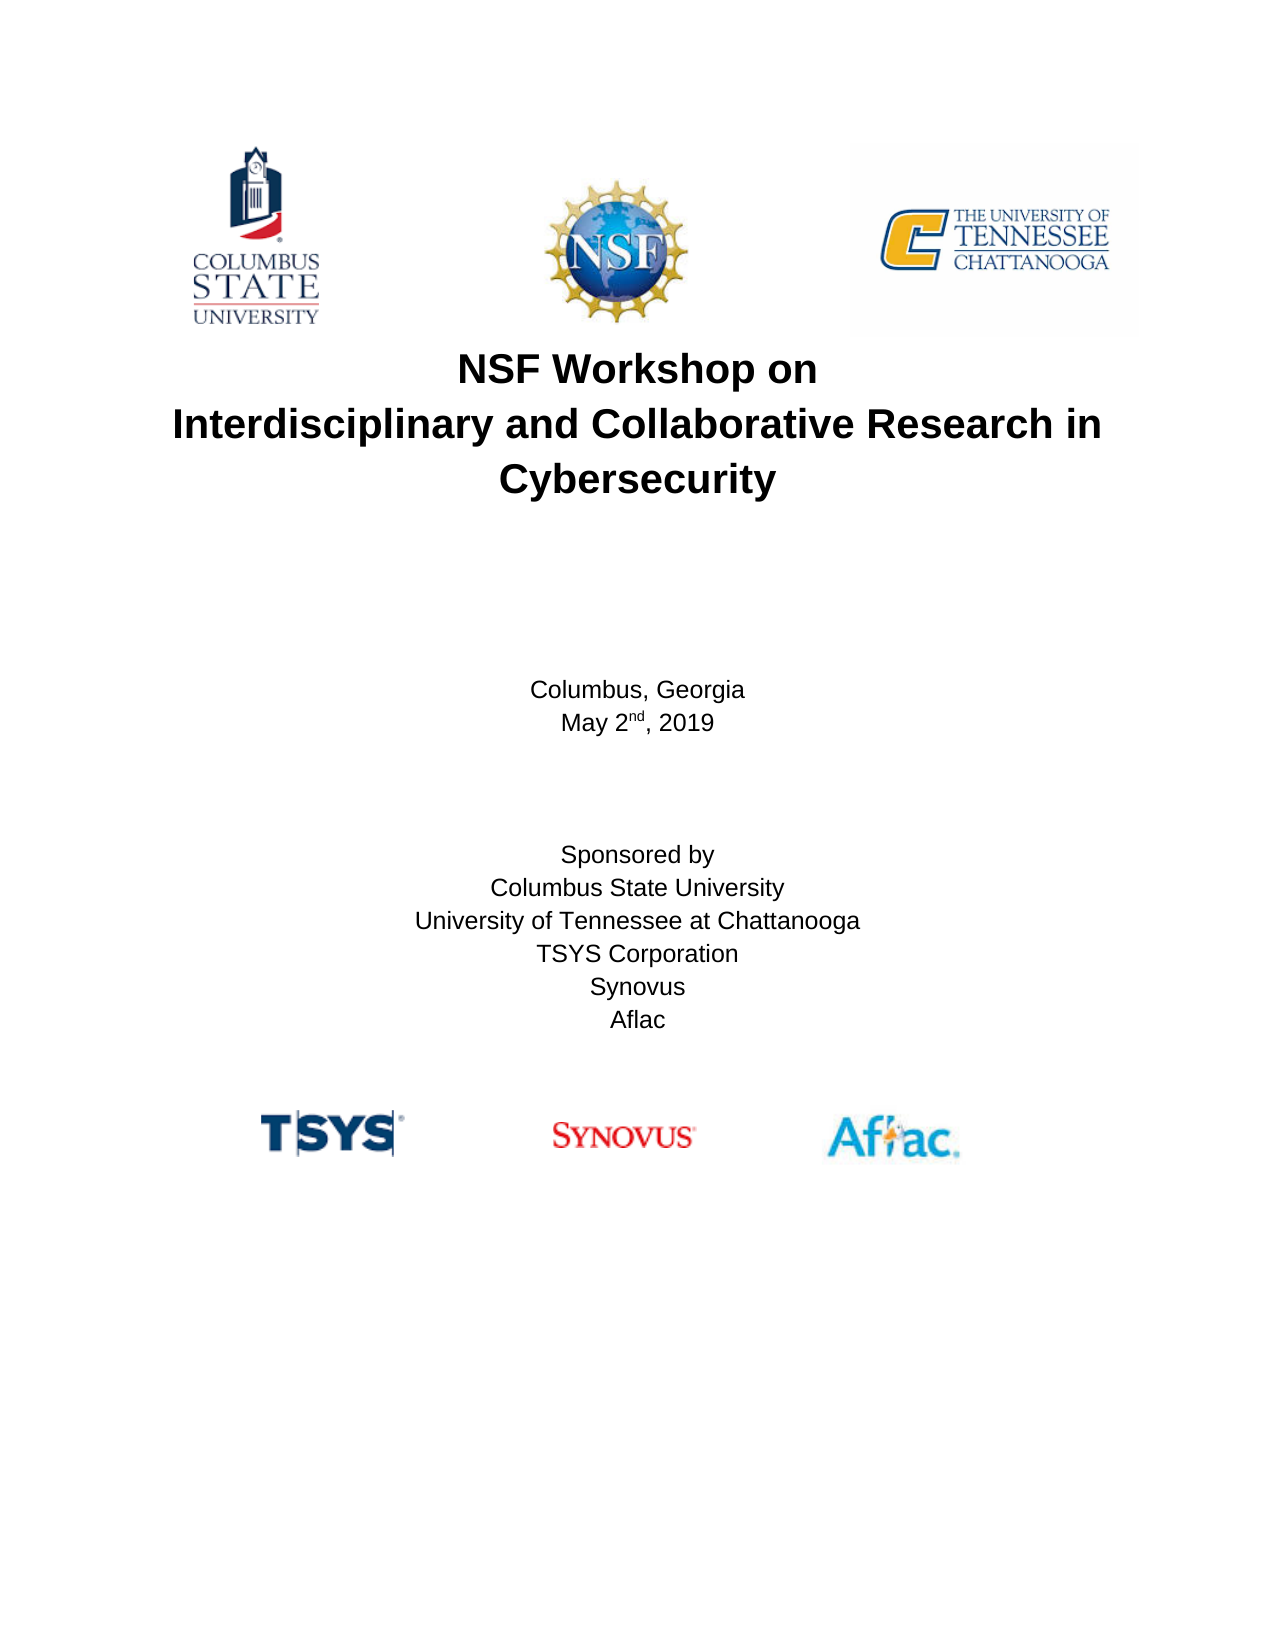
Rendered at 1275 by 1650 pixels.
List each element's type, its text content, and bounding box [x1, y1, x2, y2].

text Aflac [150, 1005, 1125, 1034]
text Columbus State University [150, 873, 1125, 902]
text NSF Workshop on [150, 344, 1125, 392]
text Columbus, Georgia [150, 675, 1125, 704]
picture [821, 1064, 966, 1209]
picture [850, 143, 1139, 337]
text Sponsored by [150, 840, 1125, 869]
picture [553, 1122, 697, 1148]
picture [543, 178, 689, 325]
text TSYS Corporation [150, 939, 1125, 968]
text Cybersecurity [150, 455, 1125, 503]
picture [261, 1110, 405, 1157]
picture [193, 143, 319, 324]
text University of Tennessee at Chattanooga [150, 906, 1125, 935]
text Interdisciplinary and Collaborative Research in [150, 399, 1125, 447]
text May 2nd, 2019 [150, 708, 1125, 737]
text Synovus [150, 972, 1125, 1001]
